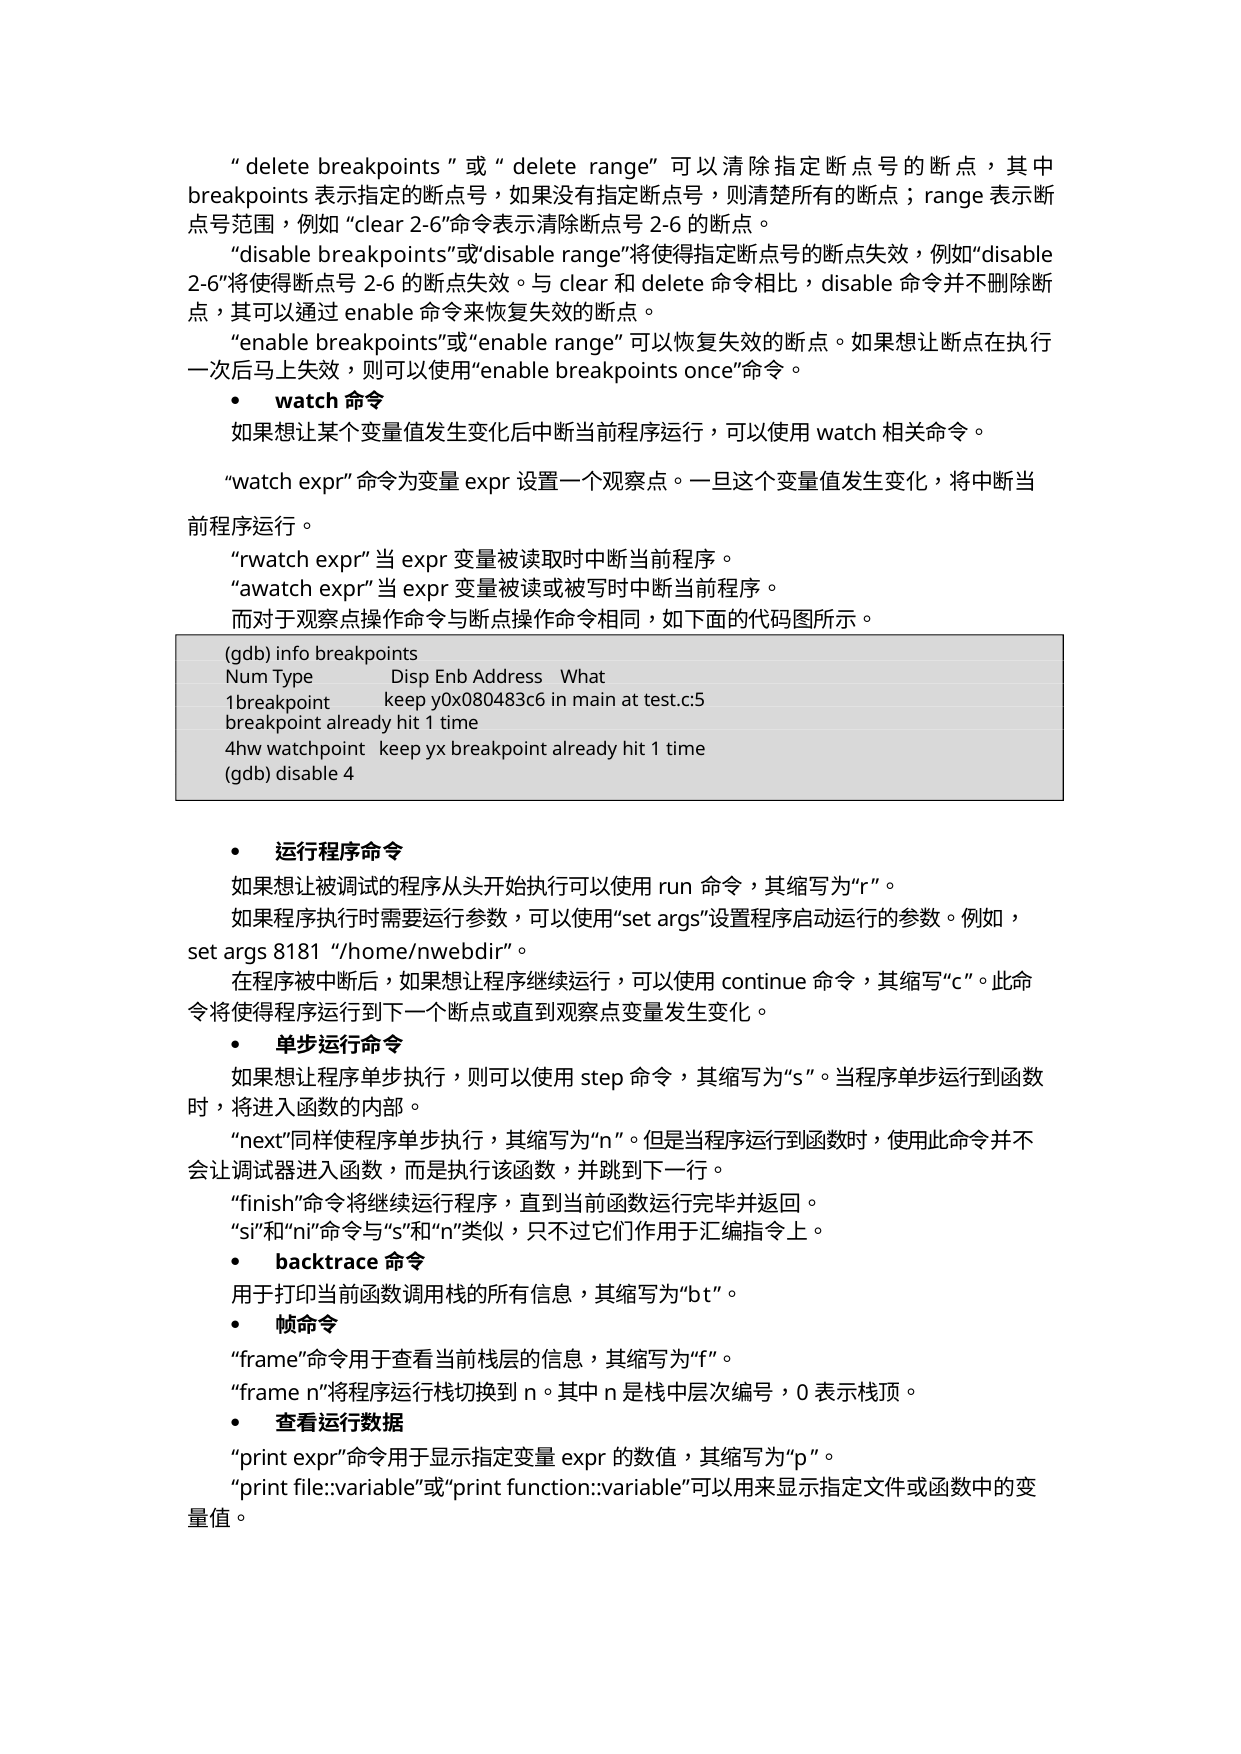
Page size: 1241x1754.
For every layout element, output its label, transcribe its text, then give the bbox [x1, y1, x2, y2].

text 而对于观察点操作命令与断点操作命令相同，如下面的代码图所示。 [231, 604, 1086, 634]
text “ delete breakpoints ” 或 “ delete range” 可以清除指定断点号的断点，其中 breakpoints 表示指定的断点号，如果没有指定断点号，则清楚所有的断点；range 表示断点号范围，例如 “clear 2-6”命令表示清除断点号 2-6 的断点。 [187, 151, 1055, 239]
text “enable breakpoints”或“enable range” 可以恢复失效的断点。如果想让断点在执行一次后马上失效，则可以使用“enable breakpoints once”命令。 [187, 327, 1053, 385]
text “next”同样使程序单步执行，其缩写为“n”。但是当程序运行到函数时，使用此命令并不会让调试器进入函数，而是执行该函数，并跳到下一行。 [187, 1124, 1053, 1185]
text 如果想让被调试的程序从头开始执行可以使用 run 命令，其缩写为“r”。 [231, 868, 1086, 901]
text “watch expr” 命令为变量 expr 设置一个观察点。一旦这个变量值发生变化，将中断当前程序运行。 [187, 451, 1053, 541]
text 在程序被中断后，如果想让程序继续运行，可以使用 continue 命令，其缩写“c”。此命令将使得程序运行到下一个断点或直到观察点变量发生变化。 [187, 966, 1053, 1026]
text 用于打印当前函数调用栈的所有信息，其缩写为“bt”。 [231, 1279, 1086, 1308]
list watch 命令 [231, 386, 1086, 414]
text set args 8181 “/home/nwebdir”。 [187, 933, 1086, 966]
list 单步运行命令 [231, 1030, 1086, 1059]
text “rwatch expr” 当 expr 变量被读取时中断当前程序。 “awatch expr” 当 expr 变量被读或被写时中断当前程序。 [231, 544, 802, 603]
text “frame n”将程序运行栈切换到 n。其中 n 是栈中层次编号，0 表示栈顶。 [231, 1374, 1086, 1407]
text 如果想让某个变量值发生变化后中断当前程序运行，可以使用 watch 相关命令。 [231, 417, 1086, 447]
list 运行程序命令 [231, 837, 1086, 865]
text “finish”命令将继续运行程序，直到当前函数运行完毕并返回。 “si”和“ni”命令与“s”和“n”类似，只不过它们作用于汇编指令上。 [231, 1188, 940, 1246]
text 如果程序执行时需要运行参数，可以使用“set args”设置程序启动运行的参数。例如， [231, 901, 1086, 933]
text “print file::variable”或“print function::variable”可以用来显示指定文件或函数中的变量值。 [187, 1472, 1053, 1532]
list 帧命令 [231, 1310, 1086, 1338]
text 如果想让程序单步执行，则可以使用 step 命令，其缩写为“s”。当程序单步运行到函数时，将进入函数的内部。 [187, 1062, 1053, 1122]
text “print expr”命令用于显示指定变量 expr 的数值，其缩写为“p”。 [231, 1439, 1086, 1472]
list 查看运行数据 [231, 1408, 1086, 1436]
list backtrace 命令 [231, 1247, 1086, 1276]
text “disable breakpoints”或“disable range”将使得指定断点号的断点失效，例如“disable 2-6”将使得断点号 2-6 的断点失效。与 clear 和 delete 命令相比，disable 命令并不删除断点，其可以通过 enable 命令来恢复失效的断点。 [187, 239, 1053, 327]
text “frame”命令用于查看当前栈层的信息，其缩写为“f”。 [231, 1341, 1086, 1374]
